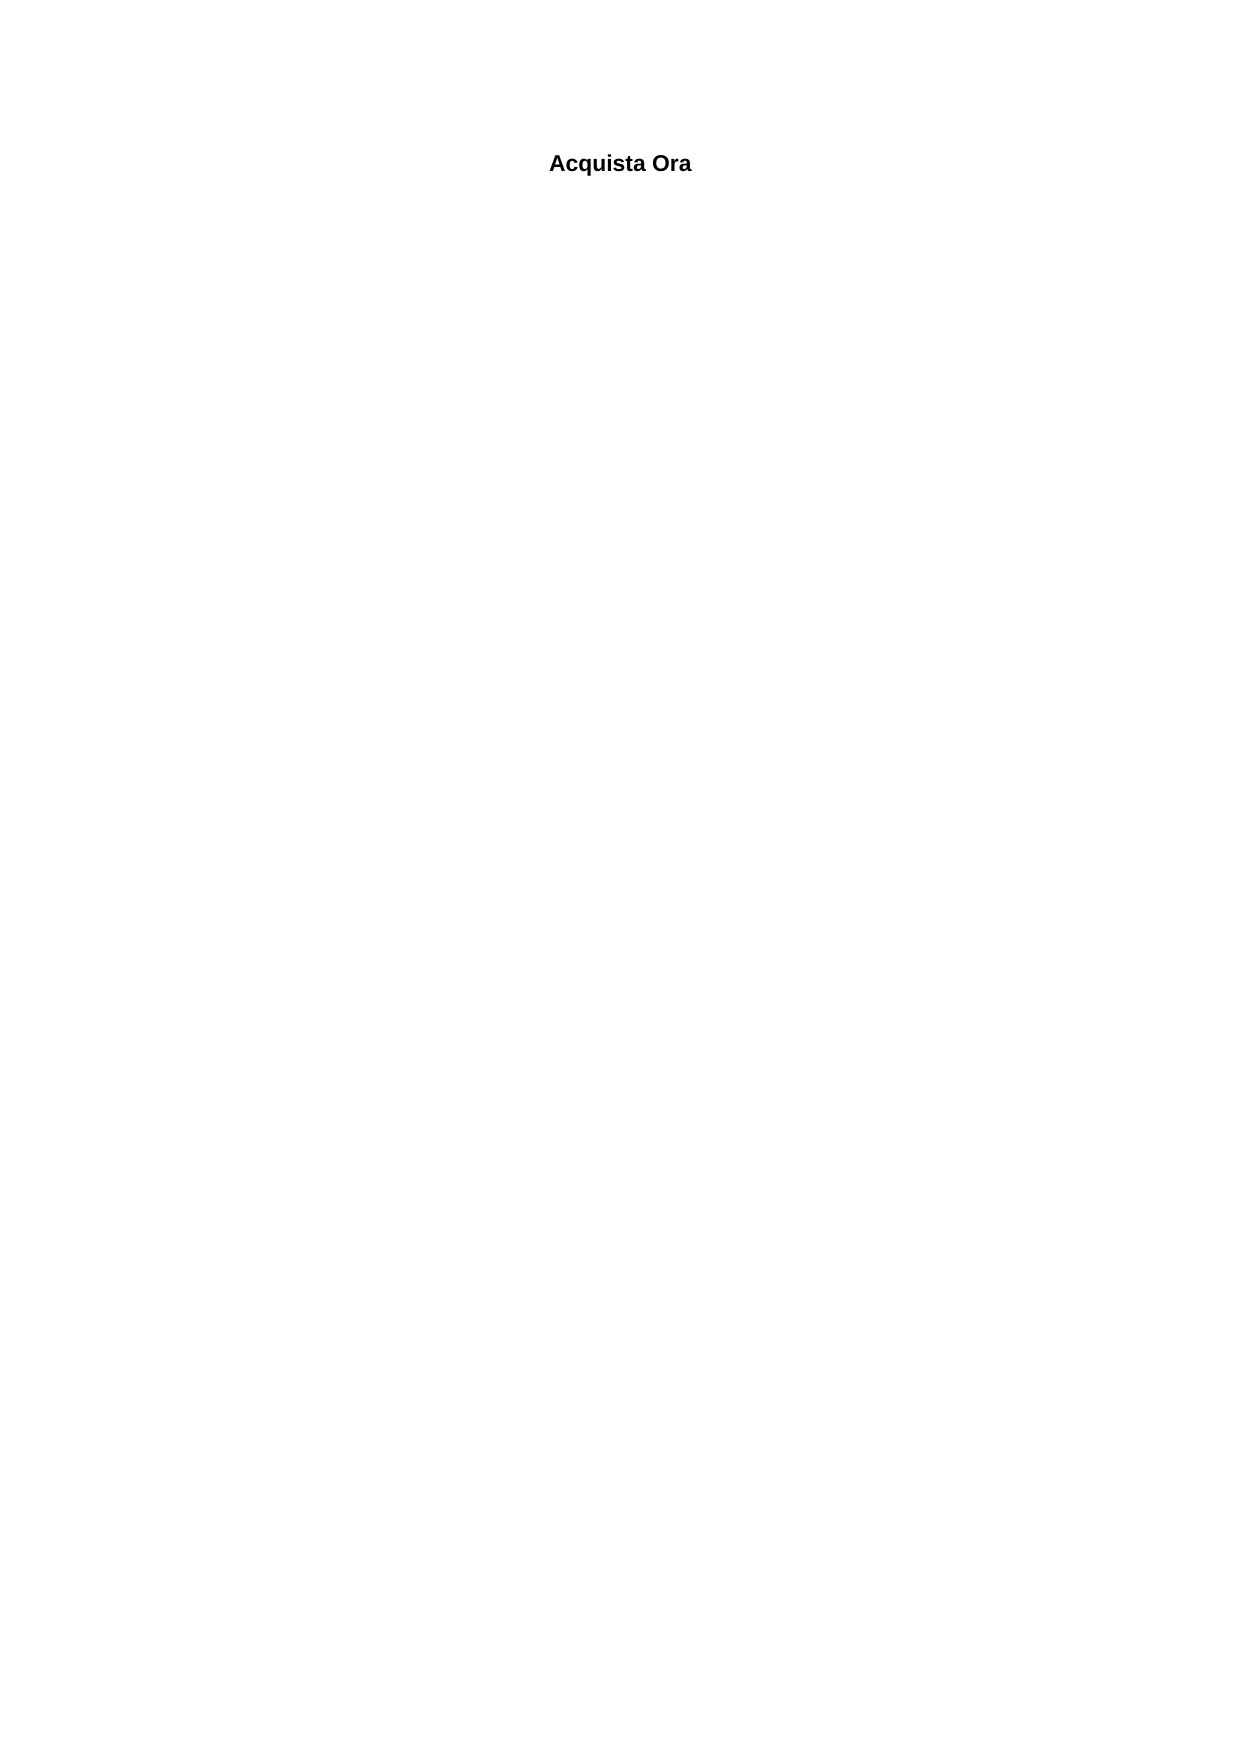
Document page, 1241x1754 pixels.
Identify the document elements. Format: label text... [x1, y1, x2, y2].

text Acquista Ora [150, 150, 1090, 176]
